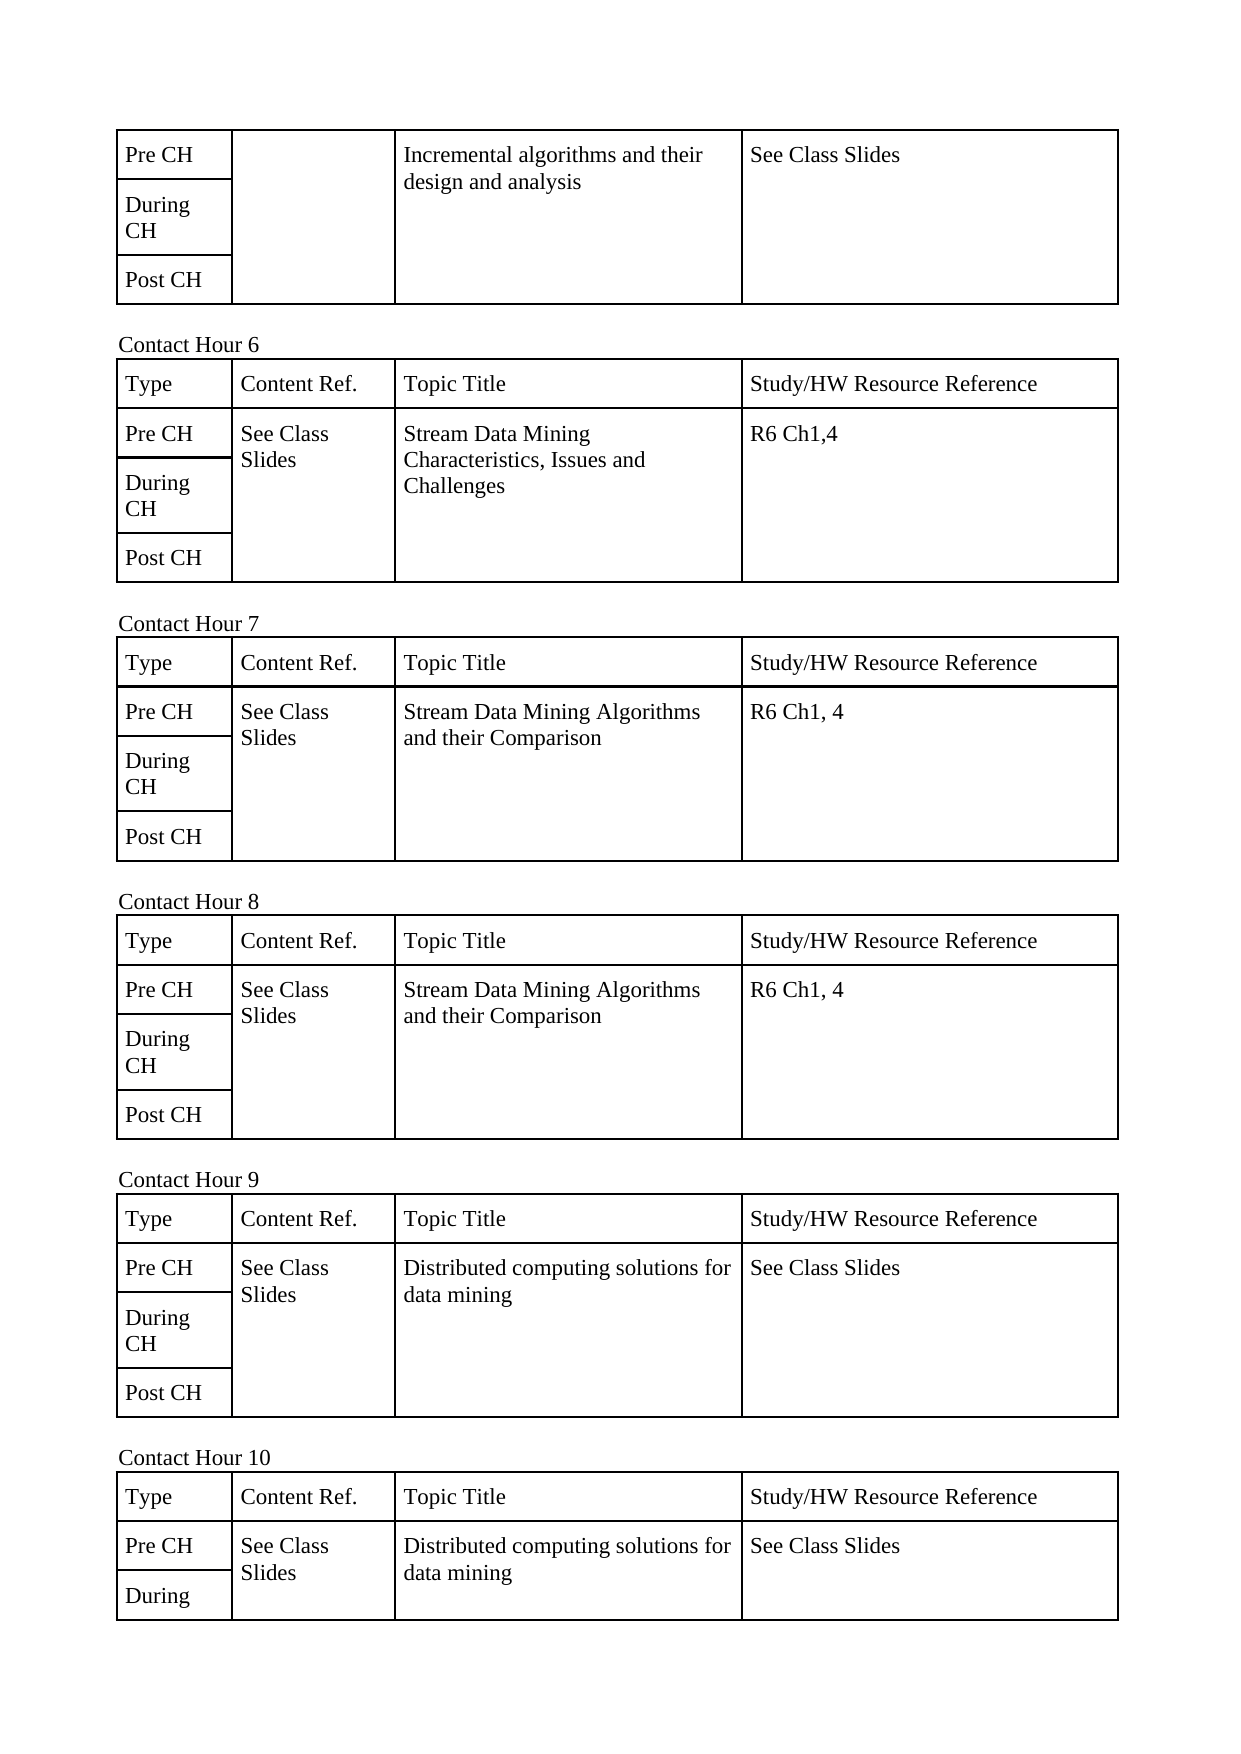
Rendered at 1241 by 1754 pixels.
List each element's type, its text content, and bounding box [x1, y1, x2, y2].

table_cell See Class Slides [233, 966, 394, 1138]
table_cell See Class Slides [233, 1522, 394, 1618]
table_cell During CH [118, 1015, 231, 1088]
table_cell During CH [118, 459, 231, 532]
text Contact Hour 7 [118, 610, 1117, 636]
table_header Type [118, 1473, 231, 1520]
table_header Topic Title [396, 1195, 741, 1242]
table_header Content Ref. [233, 1473, 394, 1520]
text Contact Hour 8 [118, 888, 1117, 914]
table_cell R6 Ch1, 4 [743, 688, 1117, 859]
table_cell R6 Ch1, 4 [743, 966, 1117, 1138]
table_cell Post CH [118, 812, 231, 859]
table_cell During CH [118, 1571, 231, 1618]
text Contact Hour 10 [118, 1444, 1117, 1471]
text Contact Hour 6 [118, 331, 1117, 358]
table_header Content Ref. [233, 916, 394, 963]
table_header Study/HW Resource Reference [743, 360, 1117, 407]
table_header Topic Title [396, 360, 741, 407]
table_cell During CH [118, 737, 231, 810]
table_header Content Ref. [233, 638, 394, 685]
table_cell Post CH [118, 534, 231, 581]
table_header Type [118, 360, 231, 407]
table_header Type [118, 1195, 231, 1242]
table_header Type [118, 638, 231, 685]
table_header Study/HW Resource Reference [743, 1195, 1117, 1242]
table_cell During CH [118, 1293, 231, 1367]
table_cell Post CH [118, 1369, 231, 1416]
table_header Study/HW Resource Reference [743, 916, 1117, 963]
table_cell Distributed computing solutions for data mining [396, 1244, 741, 1416]
table_header Study/HW Resource Reference [743, 1473, 1117, 1520]
table_header Topic Title [396, 916, 741, 963]
table_cell Post CH [118, 1091, 231, 1138]
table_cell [396, 131, 741, 303]
table_cell See Class Slides [743, 1244, 1117, 1416]
table_cell Pre CH [118, 1522, 231, 1569]
table_cell Stream Data Mining Characteristics, Issues and Challenges [396, 409, 741, 581]
table_header Topic Title [396, 638, 741, 685]
table_cell See Class Slides [233, 409, 394, 581]
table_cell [396, 1522, 741, 1618]
table_cell Post CH [118, 256, 231, 303]
table_cell [233, 131, 394, 303]
table_cell Pre CH [118, 966, 231, 1013]
text Contact Hour 9 [118, 1166, 1117, 1192]
table_cell Pre CH [118, 409, 231, 456]
table_header Study/HW Resource Reference [743, 638, 1117, 685]
table_cell During CH [118, 180, 231, 254]
table_cell See Class Slides [743, 131, 1117, 303]
table_cell R6 Ch1,4 [743, 409, 1117, 581]
table_cell Pre CH [118, 1244, 231, 1291]
table_header Content Ref. [233, 1195, 394, 1242]
table_cell Pre CH [118, 131, 231, 178]
table_cell Pre CH [118, 688, 231, 734]
table_cell See Class Slides [743, 1522, 1117, 1618]
table_cell Stream Data Mining Algorithms and their Comparison [396, 688, 741, 859]
table_header Type [118, 916, 231, 963]
table_header Content Ref. [233, 360, 394, 407]
table_cell See Class Slides [233, 1244, 394, 1416]
table_cell See Class Slides [233, 688, 394, 859]
table_cell Stream Data Mining Algorithms and their Comparison [396, 966, 741, 1138]
table_header Topic Title [396, 1473, 741, 1520]
